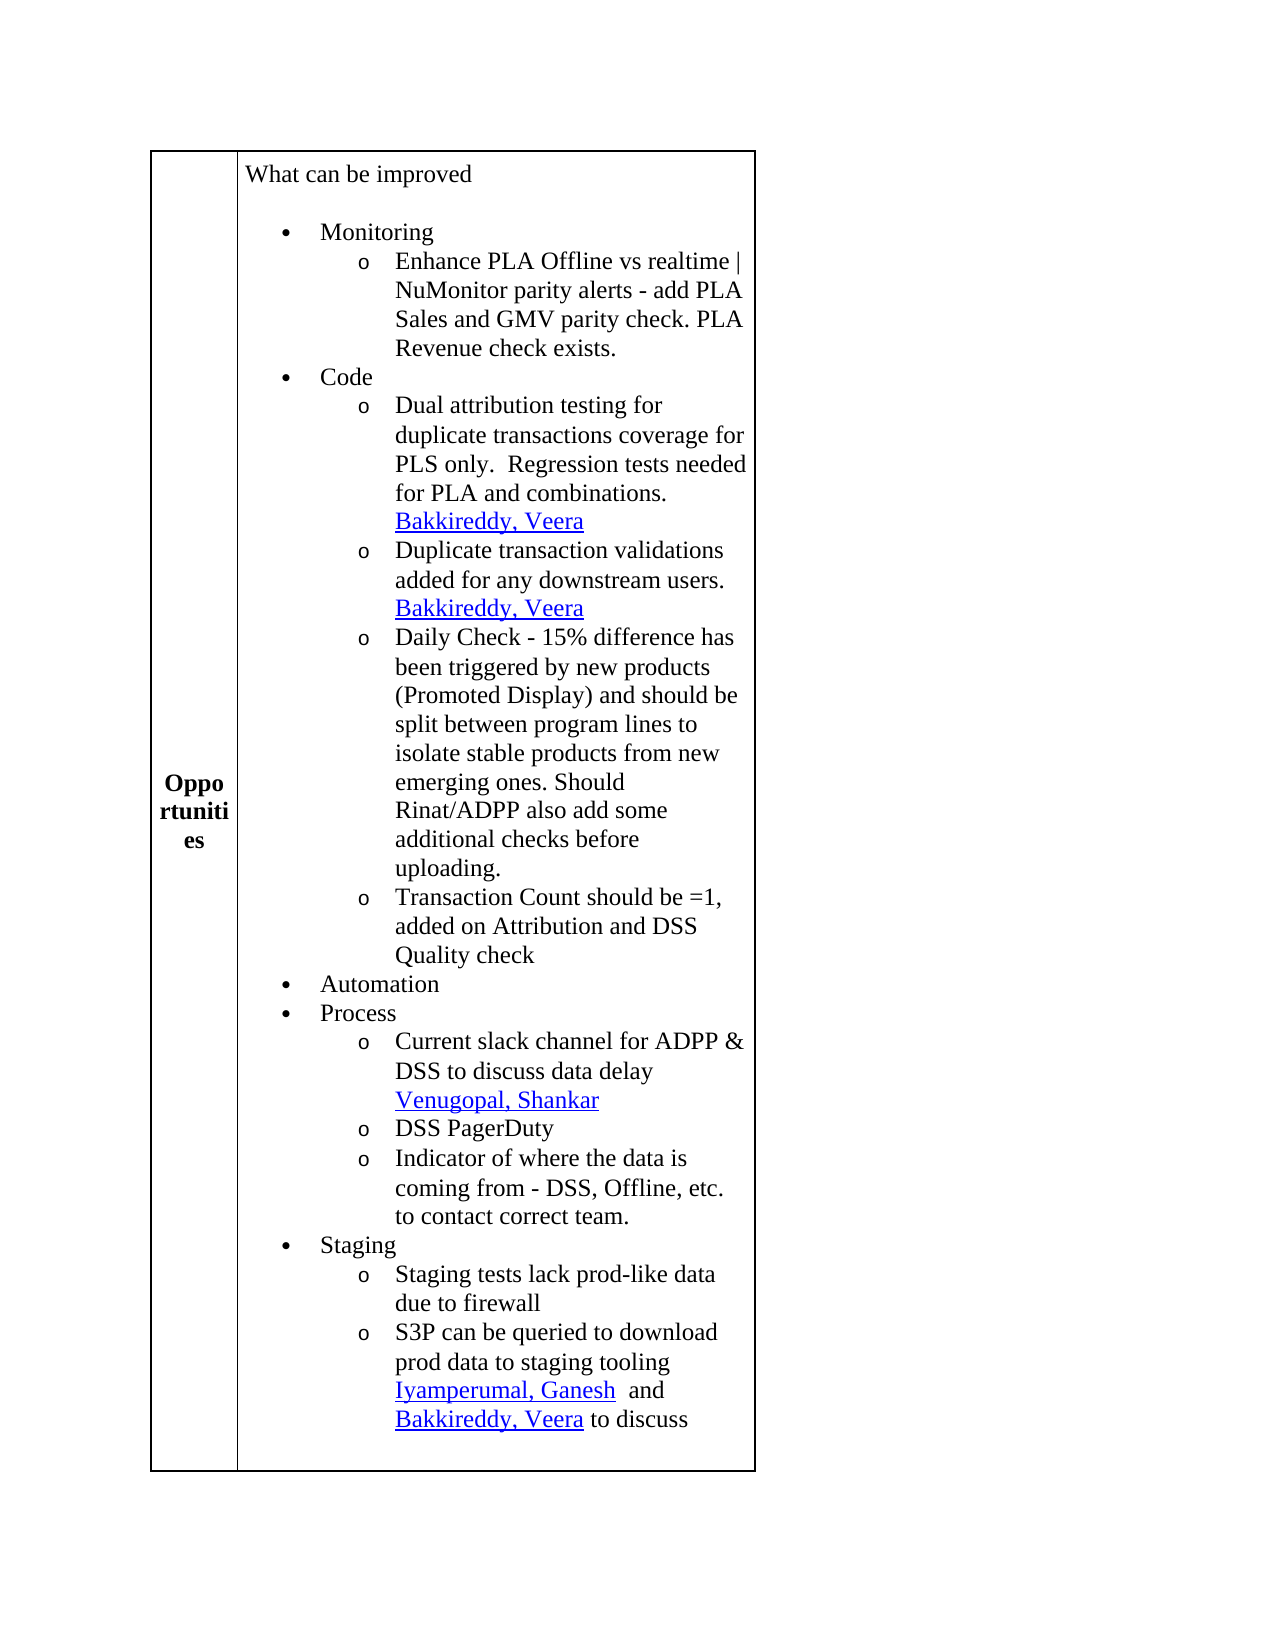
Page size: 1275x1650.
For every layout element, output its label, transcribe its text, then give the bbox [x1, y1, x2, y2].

table_cell What can be improved Monitoring Enhance PLA Offline vs realtime | NuMonitor parity alerts - add PLA Sales and GMV parity check. PLA Revenue check exists. Code Dual attribution testing for duplicate transactions coverage for PLS only. Regression tests needed for PLA and combinations. Bakkireddy, Veera Duplicate transaction validations added for any downstream users. Bakkireddy, Veera Daily Check - 15% difference has been triggered by new products (Promoted Display) and should be split between program lines to isolate stable products from new emerging ones. Should Rinat/ADPP also add some additional checks before uploading. Transaction Count should be =1, added on Attribution and DSS Quality check Automation Process Current slack channel for ADPP & DSS to discuss data delay Venugopal, Shankar DSS PagerDuty Indicator of where the data is coming from - DSS, Offline, etc. to contact correct team. Staging Staging tests lack prod-like data due to firewall S3P can be queried to download prod data to staging tooling Iyamperumal, Ganesh and Bakkireddy, Veera to discuss [238, 152, 754, 1470]
table_cell Opportunities [152, 152, 237, 1470]
